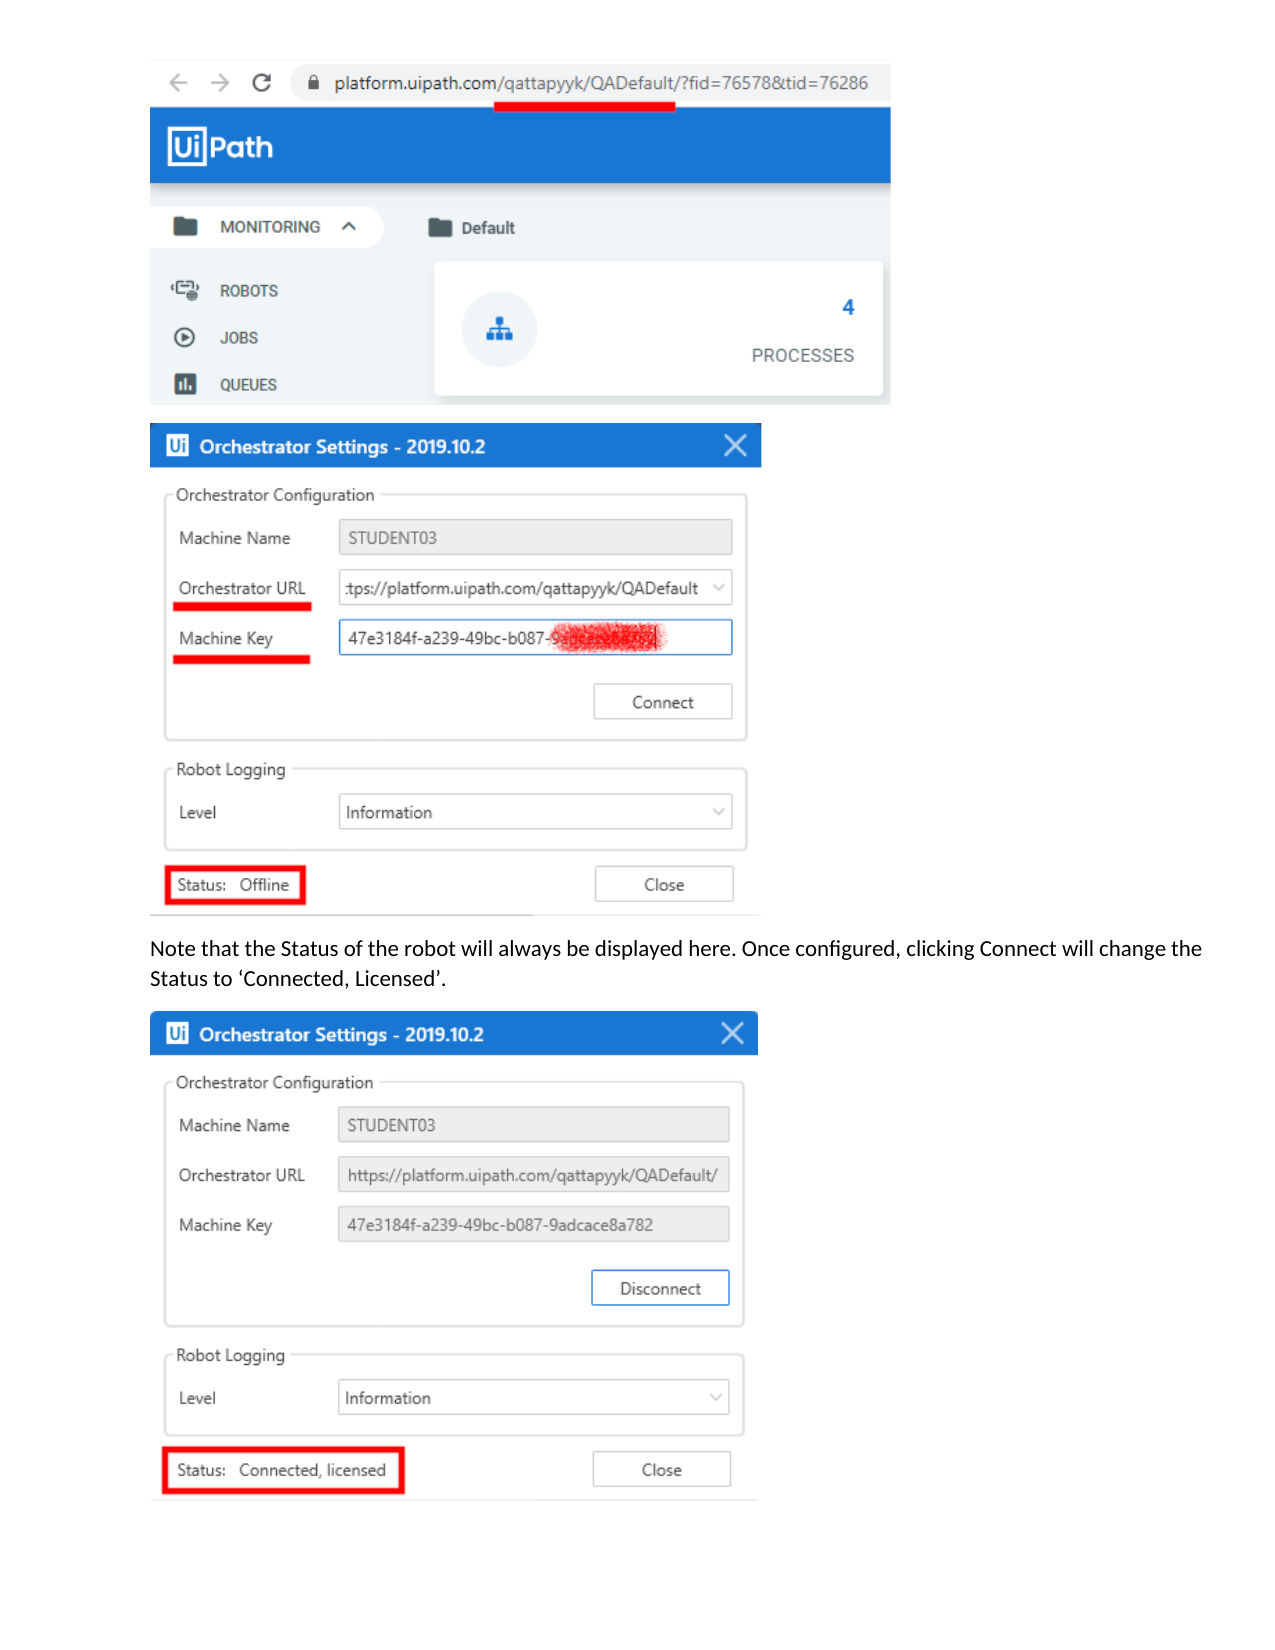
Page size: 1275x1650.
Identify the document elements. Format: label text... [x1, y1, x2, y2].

picture [150, 423, 762, 916]
text Note that the Status of the robot will always be displayed here. Once configured, clicking Connect will change the Status to ‘Connected, Licensed’. [150, 934, 1243, 992]
picture [150, 59, 891, 405]
picture [150, 1011, 758, 1501]
